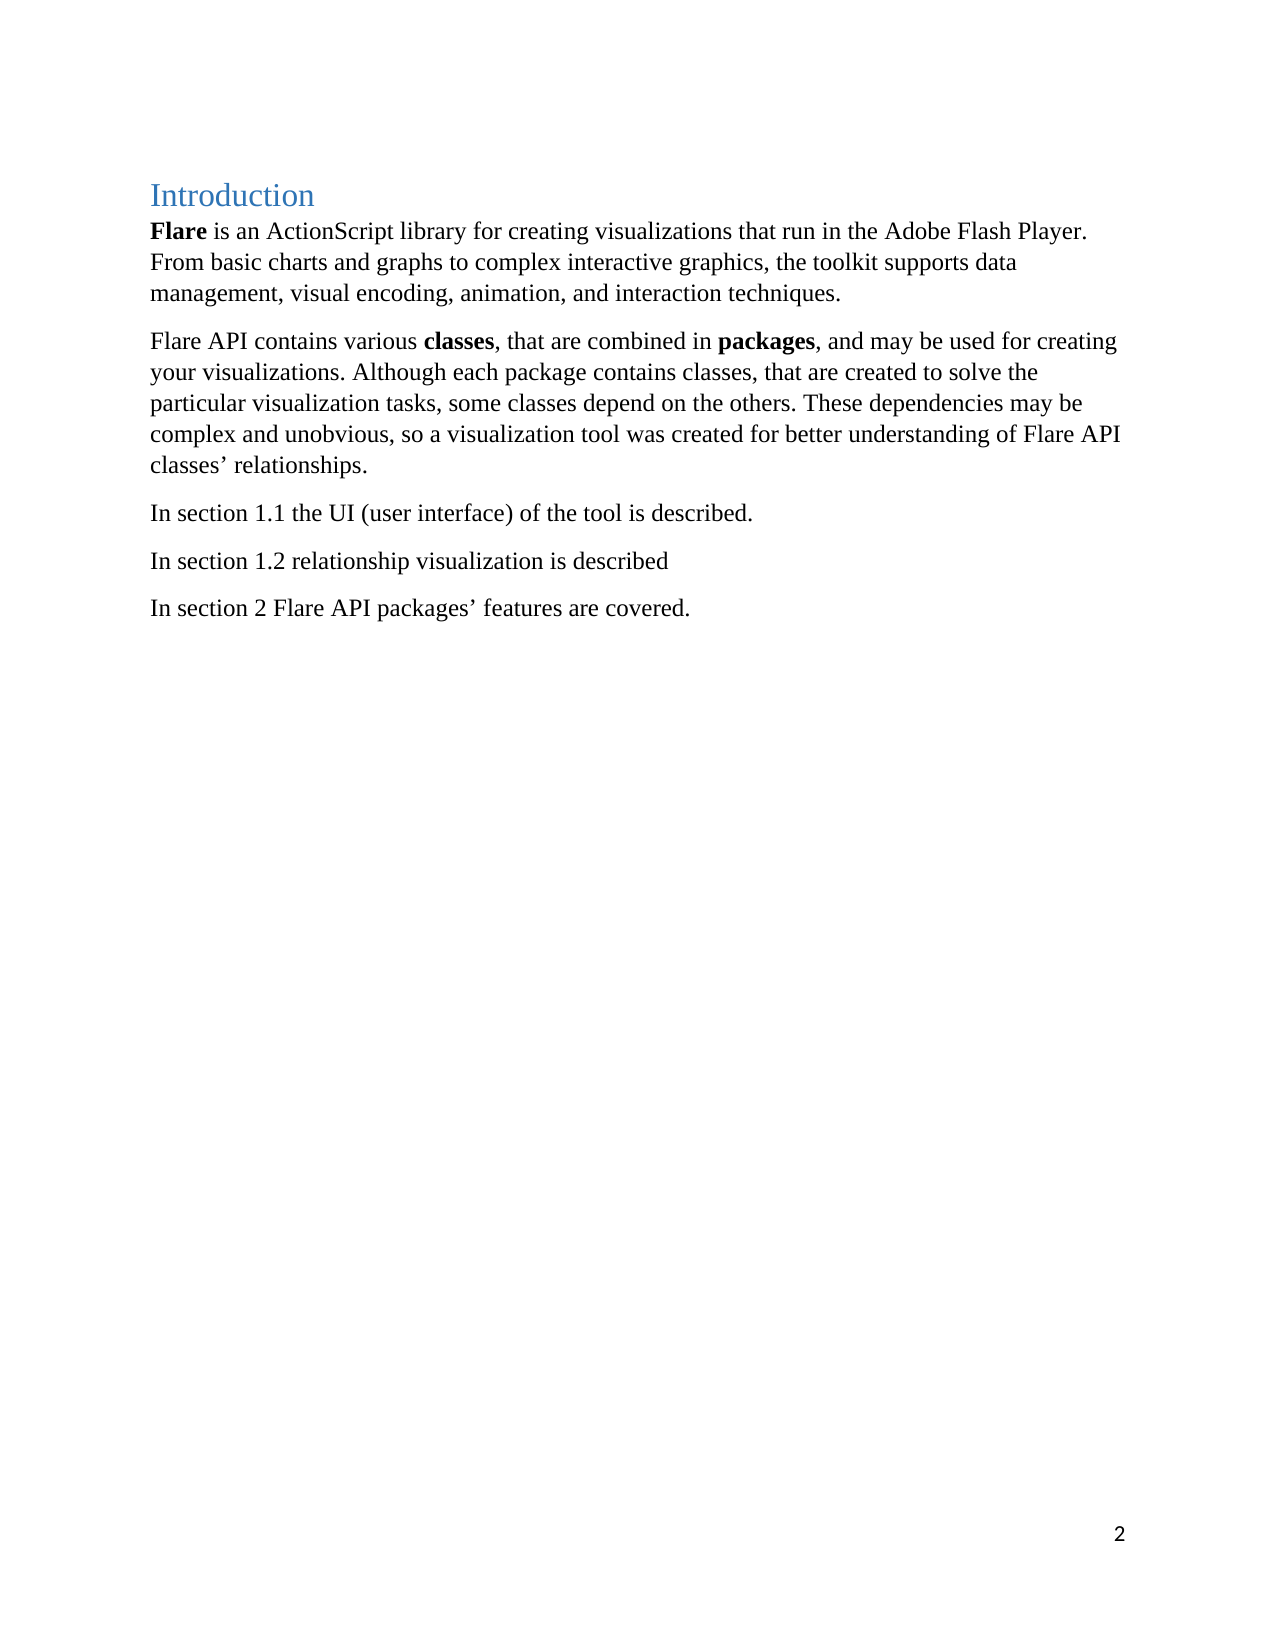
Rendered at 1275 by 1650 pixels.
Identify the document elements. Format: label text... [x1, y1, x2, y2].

text Flare is an ActionScript library for creating visualizations that run in the Adobe Flash Player. From basic charts and graphs to complex interactive graphics, the toolkit supports data management, visual encoding, animation, and interaction techniques. [150, 216, 1125, 307]
text Flare API contains various classes, that are combined in packages, and may be used for creating your visualizations. Although each package contains classes, that are created to solve the particular visualization tasks, some classes depend on the others. These dependencies may be complex and unobvious, so a visualization tool was created for better understanding of Flare API classes’ relationships. [150, 326, 1125, 479]
text In section 1.1 the UI (user interface) of the tool is described. [150, 498, 1125, 527]
text In section 2 Flare API packages’ features are covered. [150, 593, 1125, 622]
text In section 1.2 relationship visualization is described [150, 546, 1125, 574]
subtitle Introduction [150, 175, 1125, 213]
